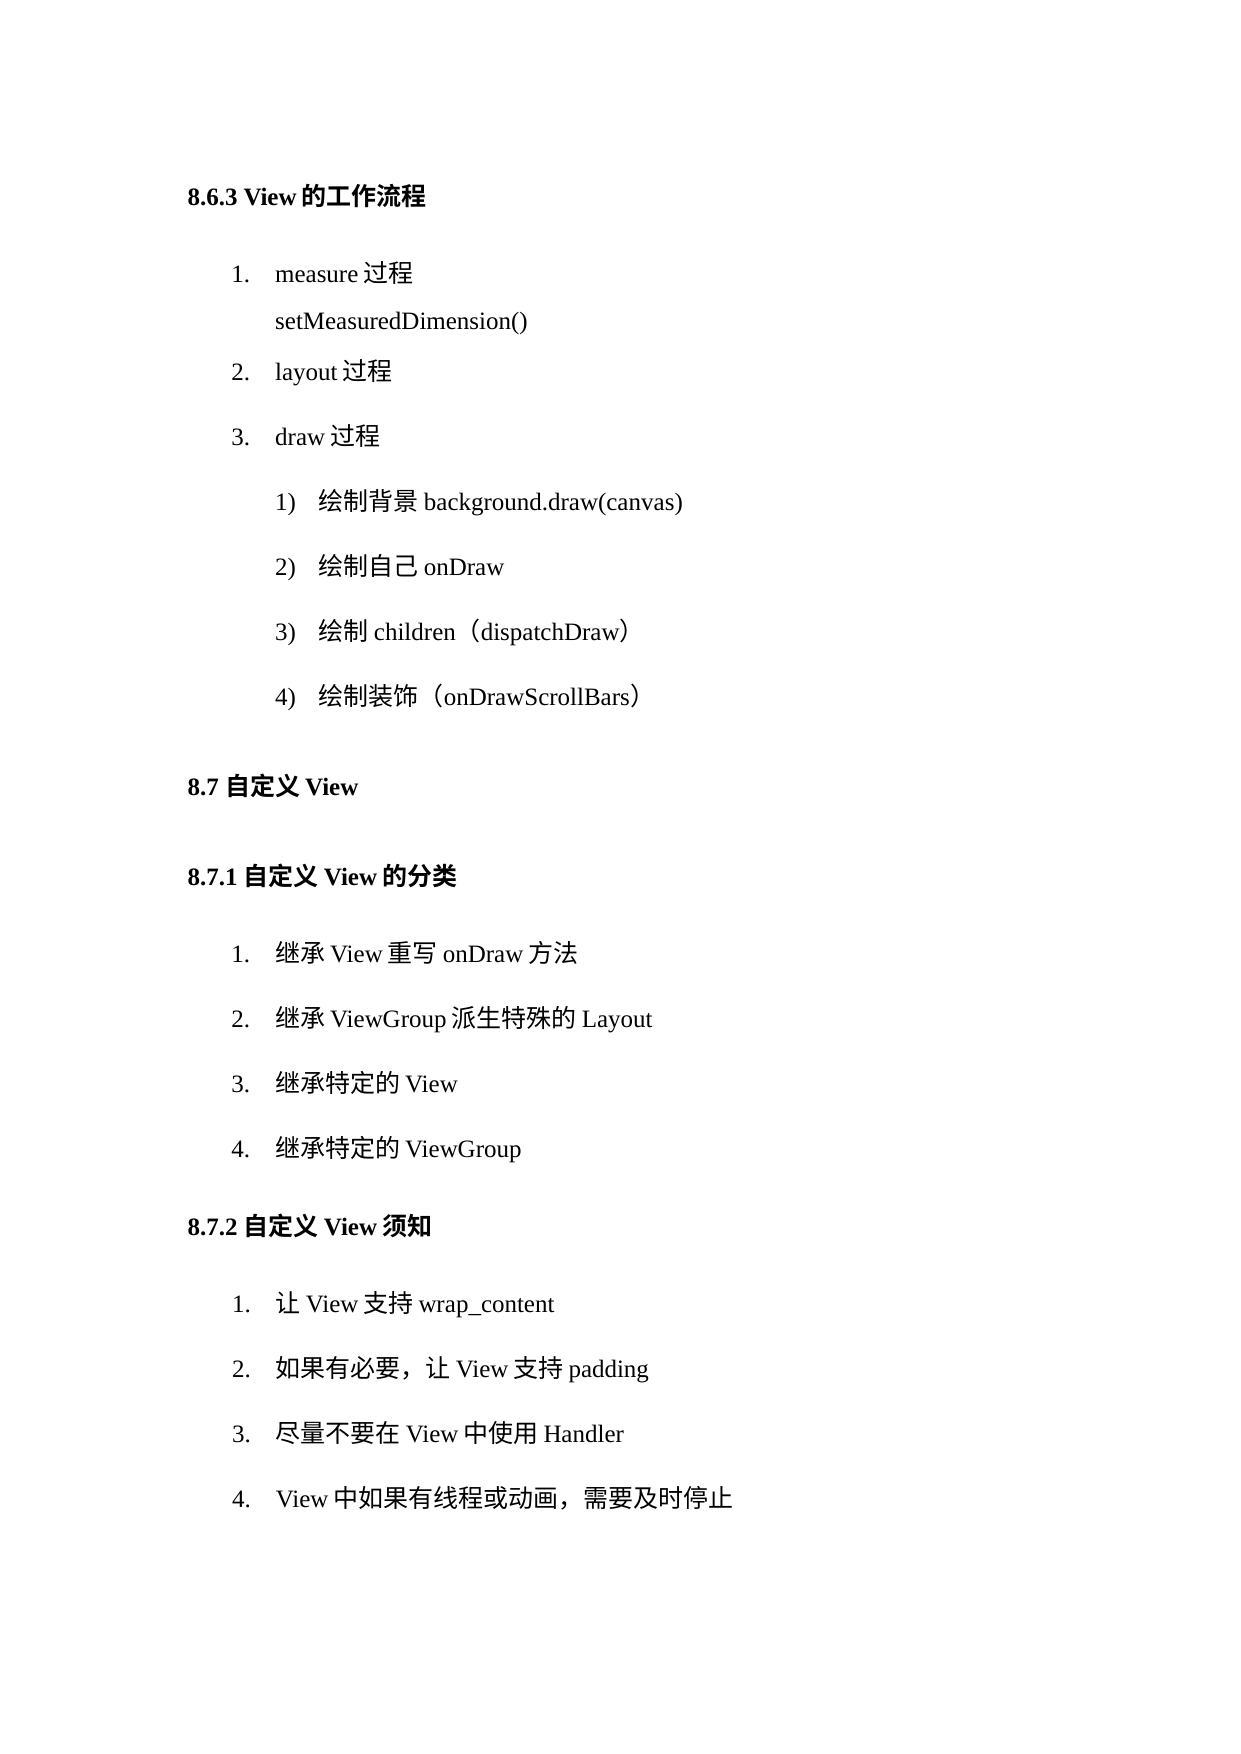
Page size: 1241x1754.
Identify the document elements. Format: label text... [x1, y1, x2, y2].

list draw过程 [231, 402, 1053, 467]
list 如果有必要，让View支持padding [232, 1334, 1053, 1399]
text setMeasuredDimension() [275, 304, 1053, 337]
subtitle 8.6.3 View的工作流程 [187, 162, 1053, 227]
subtitle 8.7.1 自定义View的分类 [187, 842, 1053, 907]
subtitle 8.7.2 自定义View须知 [187, 1192, 1053, 1257]
list 继承View重写onDraw方法 [231, 919, 1053, 984]
list layout过程 [231, 337, 1053, 402]
list 绘制自己onDraw [275, 532, 1053, 597]
list 尽量不要在View中使用Handler [232, 1399, 1053, 1464]
list 继承ViewGroup派生特殊的Layout [231, 984, 1053, 1049]
list 绘制children（dispatchDraw） [275, 597, 1053, 662]
list 让View支持wrap_content [232, 1269, 1053, 1334]
list 继承特定的ViewGroup [231, 1114, 1053, 1179]
list 绘制背景background.draw(canvas) [275, 467, 1053, 532]
list measure过程 [231, 239, 1053, 304]
subtitle 8.7 自定义View [187, 752, 1053, 817]
list View中如果有线程或动画，需要及时停止 [232, 1464, 1053, 1529]
list 绘制装饰（onDrawScrollBars） [275, 662, 1053, 727]
list 继承特定的View [231, 1049, 1053, 1114]
